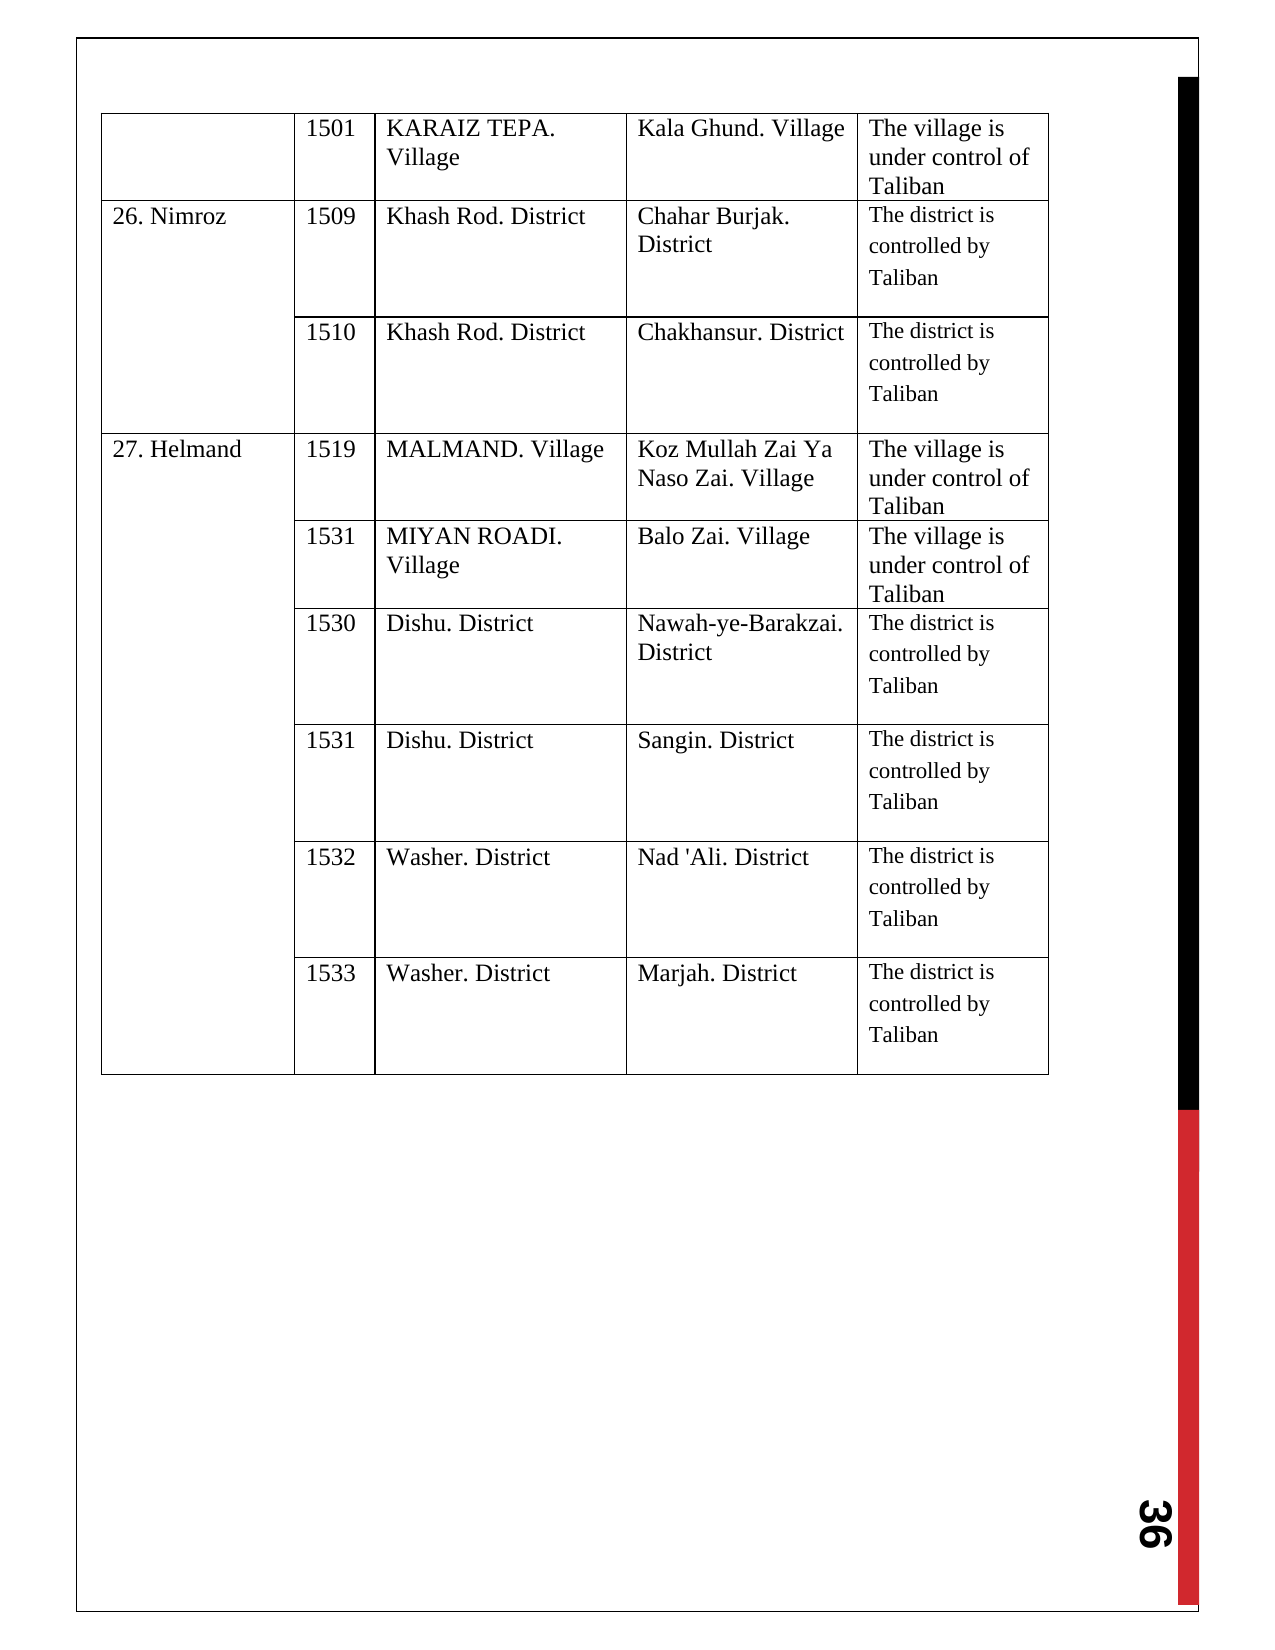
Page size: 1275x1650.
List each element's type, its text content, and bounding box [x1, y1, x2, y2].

table_cell Dishu. District [376, 725, 626, 841]
table_cell The district is controlled by Taliban [858, 201, 1048, 316]
table_cell KARAIZ TEPA. Village [376, 114, 626, 200]
table_cell Koz Mullah Zai Ya Naso Zai. Village [627, 434, 857, 520]
table_cell 1531 [295, 521, 374, 607]
table_cell Washer. District [376, 842, 626, 957]
table_cell The district is controlled by Taliban [858, 318, 1048, 433]
table_cell The village is under control of Taliban [858, 114, 1048, 200]
table_cell Chakhansur. District [627, 318, 857, 433]
table_cell Nawah-ye-Barakzai. District [627, 609, 857, 724]
table_cell 26. Nimroz [102, 201, 294, 433]
table_cell Sangin. District [627, 725, 857, 841]
table_cell Kala Ghund. Village [627, 114, 857, 200]
table_cell 1530 [295, 609, 374, 724]
table_cell Marjah. District [627, 958, 857, 1074]
table_cell 1531 [295, 725, 374, 841]
table_cell The village is under control of Taliban [858, 521, 1048, 607]
table_cell Balo Zai. Village [627, 521, 857, 607]
table_cell 1510 [295, 318, 374, 433]
table_cell The district is controlled by Taliban [858, 609, 1048, 724]
table_cell The village is under control of Taliban [858, 434, 1048, 520]
table_cell 1501 [295, 114, 374, 200]
table_cell Dishu. District [376, 609, 626, 724]
table_cell Khash Rod. District [376, 201, 626, 316]
table_cell MALMAND. Village [376, 434, 626, 520]
table_cell 1532 [295, 842, 374, 957]
table_cell Washer. District [376, 958, 626, 1074]
table_cell The district is controlled by Taliban [858, 958, 1048, 1074]
table_cell MIYAN ROADI. Village [376, 521, 626, 607]
table_cell Nad 'Ali. District [627, 842, 857, 957]
table_cell 1509 [295, 201, 374, 316]
table_cell 1519 [295, 434, 374, 520]
table_cell 27. Helmand [102, 434, 294, 1074]
table_cell The district is controlled by Taliban [858, 725, 1048, 841]
table_cell Khash Rod. District [376, 318, 626, 433]
table_cell 1533 [295, 958, 374, 1074]
table_cell Chahar Burjak. District [627, 201, 857, 316]
table_cell The district is controlled by Taliban [858, 842, 1048, 957]
